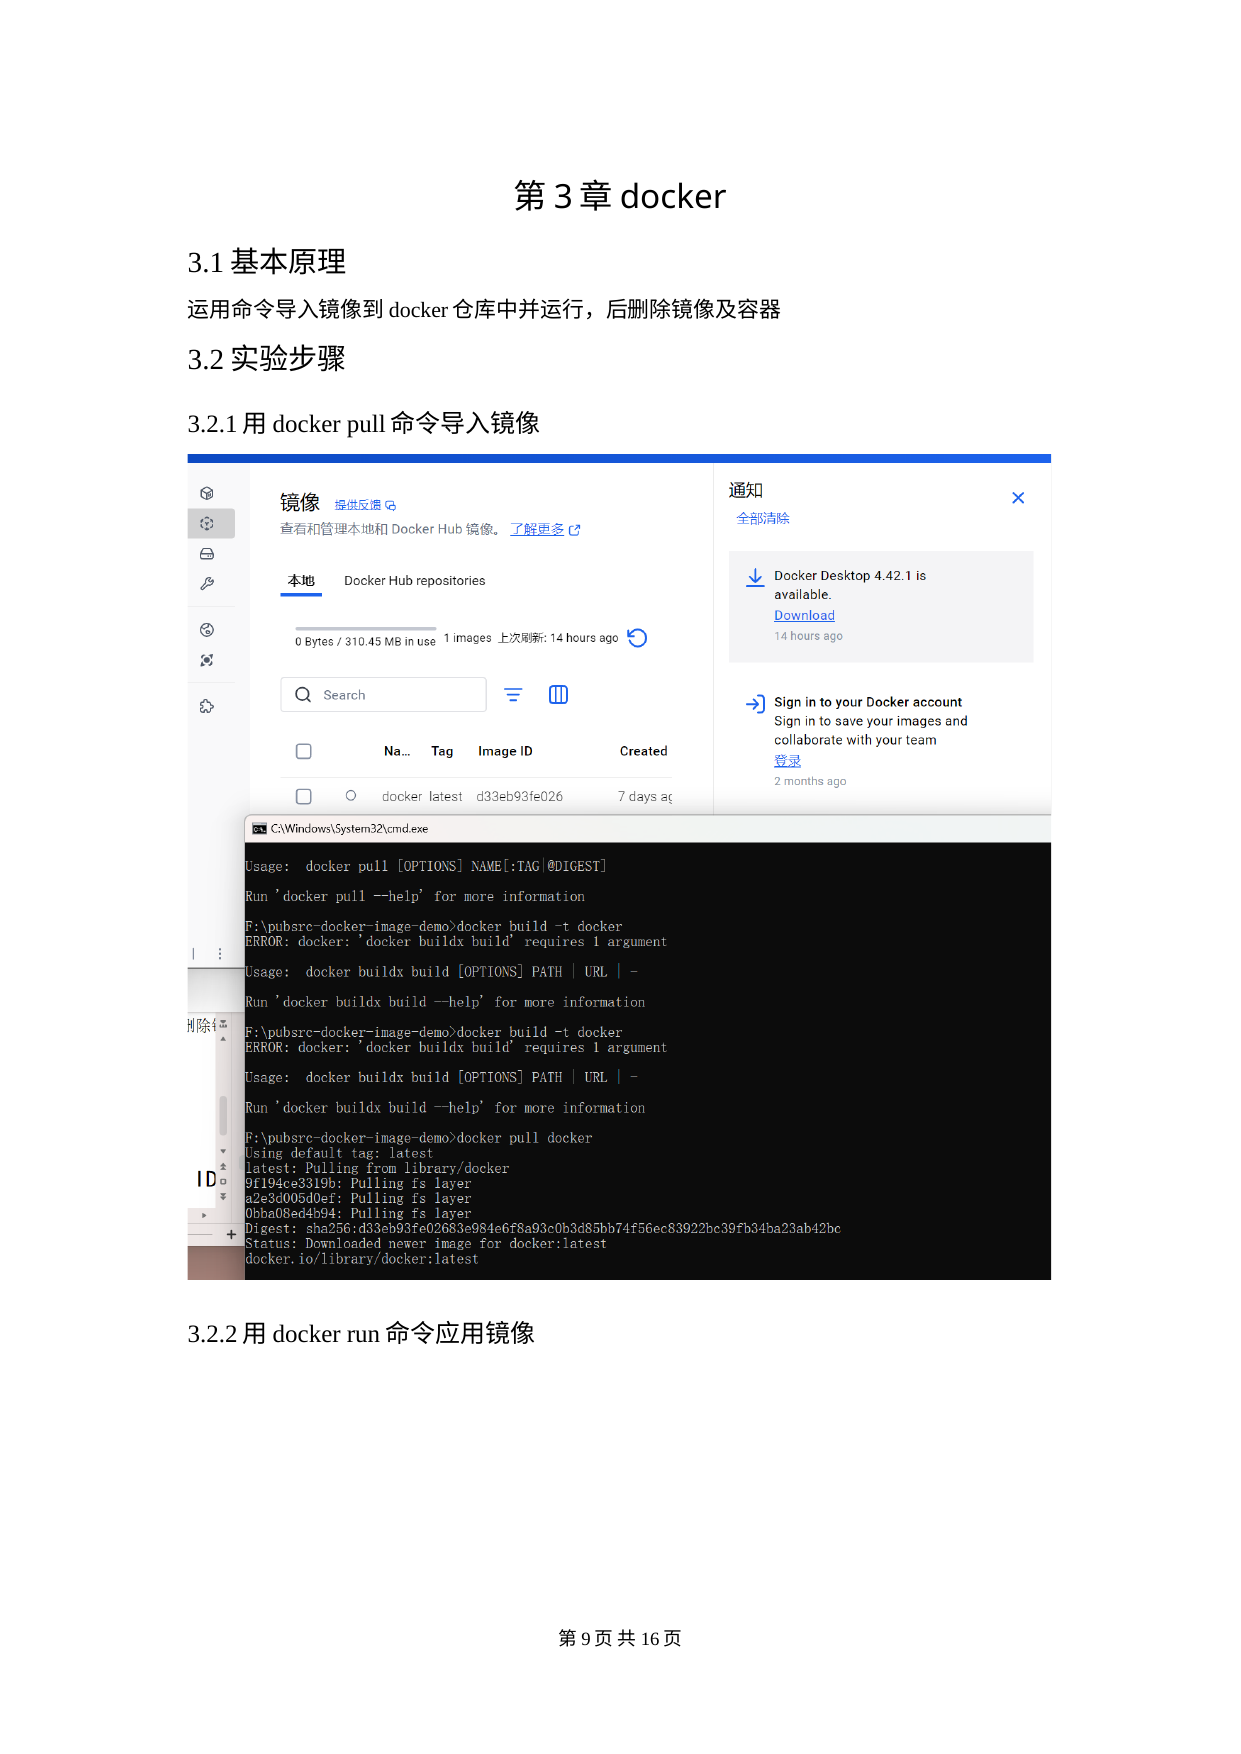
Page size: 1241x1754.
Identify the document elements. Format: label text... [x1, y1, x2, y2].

text 3.2实验步骤 [187, 324, 1053, 389]
text 运用命令导入镜像到docker仓库中并运行，后删除镜像及容器 [187, 292, 1053, 324]
text 3.1基本原理 [187, 227, 1053, 292]
text 3.2.1用docker pull命令导入镜像 [187, 389, 1053, 454]
text 第3章docker [187, 162, 1053, 227]
text 3.2.2用docker run命令应用镜像 [187, 1299, 1053, 1364]
picture [187, 454, 1052, 1280]
